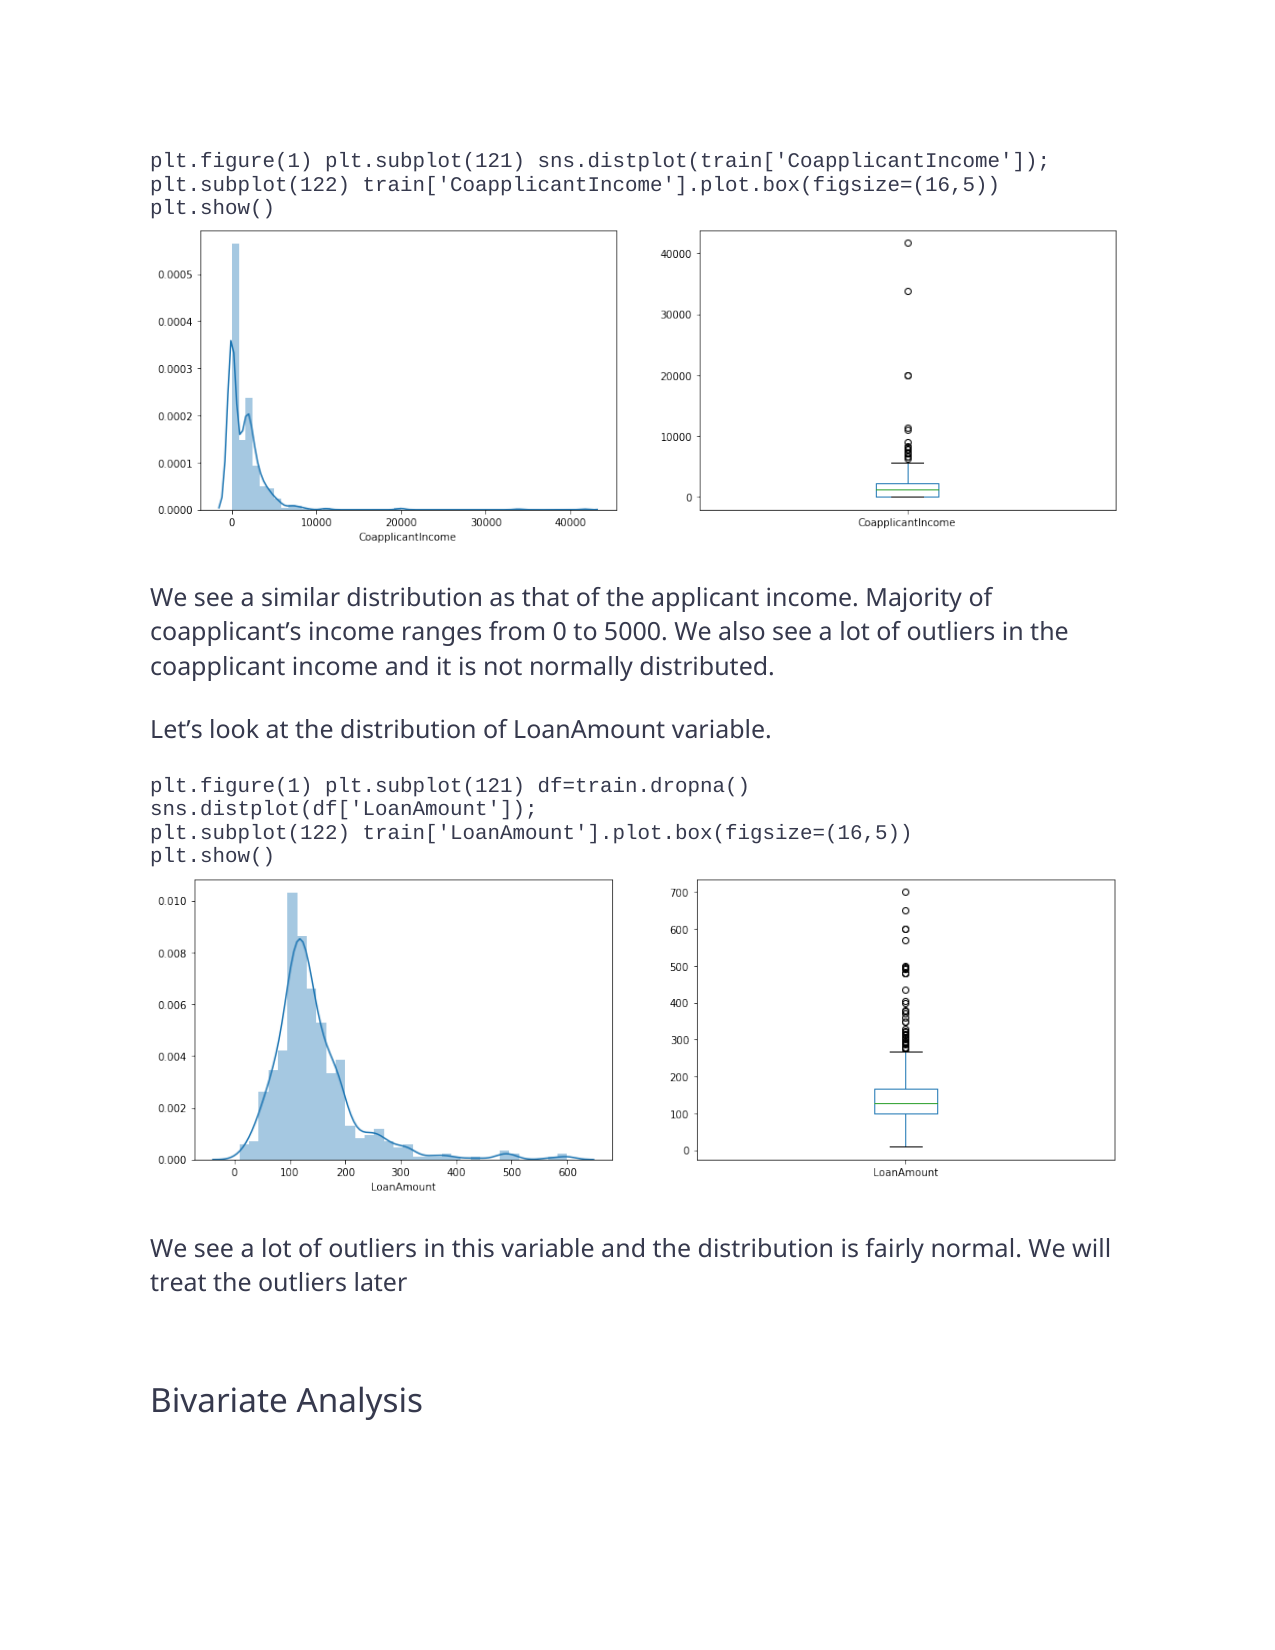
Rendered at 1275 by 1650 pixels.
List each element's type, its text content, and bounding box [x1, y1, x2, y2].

text plt.figure(1) plt.subplot(121) sns.distplot(train['CoapplicantIncome']); [150, 150, 1125, 174]
text We see a lot of outliers in this variable and the distribution is fairly normal. We will treat the outliers later [150, 1230, 1125, 1298]
text plt.show() [150, 197, 1125, 221]
picture [150, 869, 1125, 1199]
text plt.subplot(122) train['CoapplicantIncome'].plot.box(figsize=(16,5)) [150, 174, 1125, 197]
text plt.show() [150, 846, 1125, 869]
subtitle Bivariate Analysis [150, 1377, 1125, 1422]
picture [150, 221, 1125, 549]
text plt.figure(1) plt.subplot(121) df=train.dropna() sns.distplot(df['LoanAmount']); [150, 774, 1125, 822]
text Let’s look at the distribution of LoanAmount variable. [150, 711, 1125, 745]
text We see a similar distribution as that of the applicant income. Majority of coapplicant’s income ranges from 0 to 5000. We also see a lot of outliers in the coapplicant income and it is not normally distributed. [150, 580, 1125, 682]
text plt.subplot(122) train['LoanAmount'].plot.box(figsize=(16,5)) [150, 822, 1125, 846]
